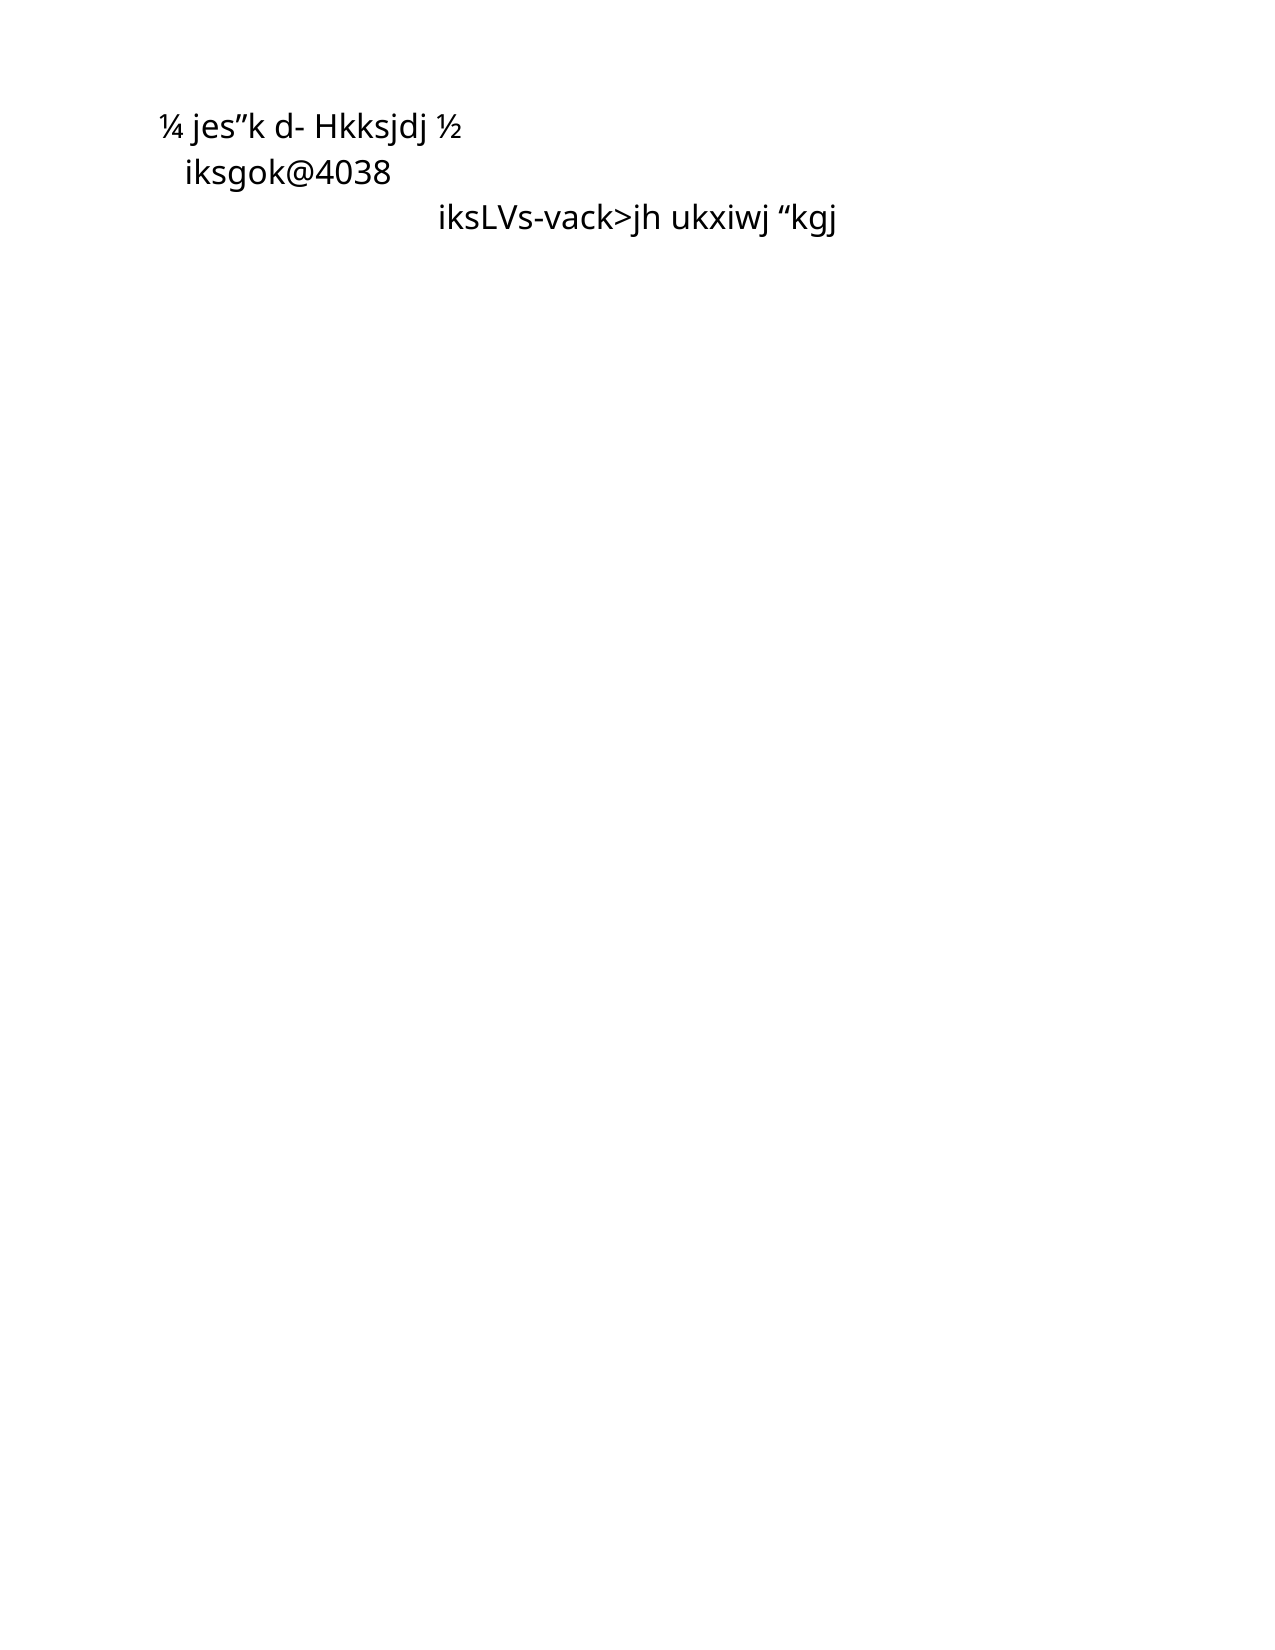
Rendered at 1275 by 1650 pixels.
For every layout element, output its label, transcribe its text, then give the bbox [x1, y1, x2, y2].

text ¼ jes”k d- Hkksjdj ½ [150, 103, 1125, 148]
text iksLVs-vack>jh ukxiwj “kgjc;ku [150, 194, 1125, 239]
text iksgok@4038 [150, 148, 1125, 194]
